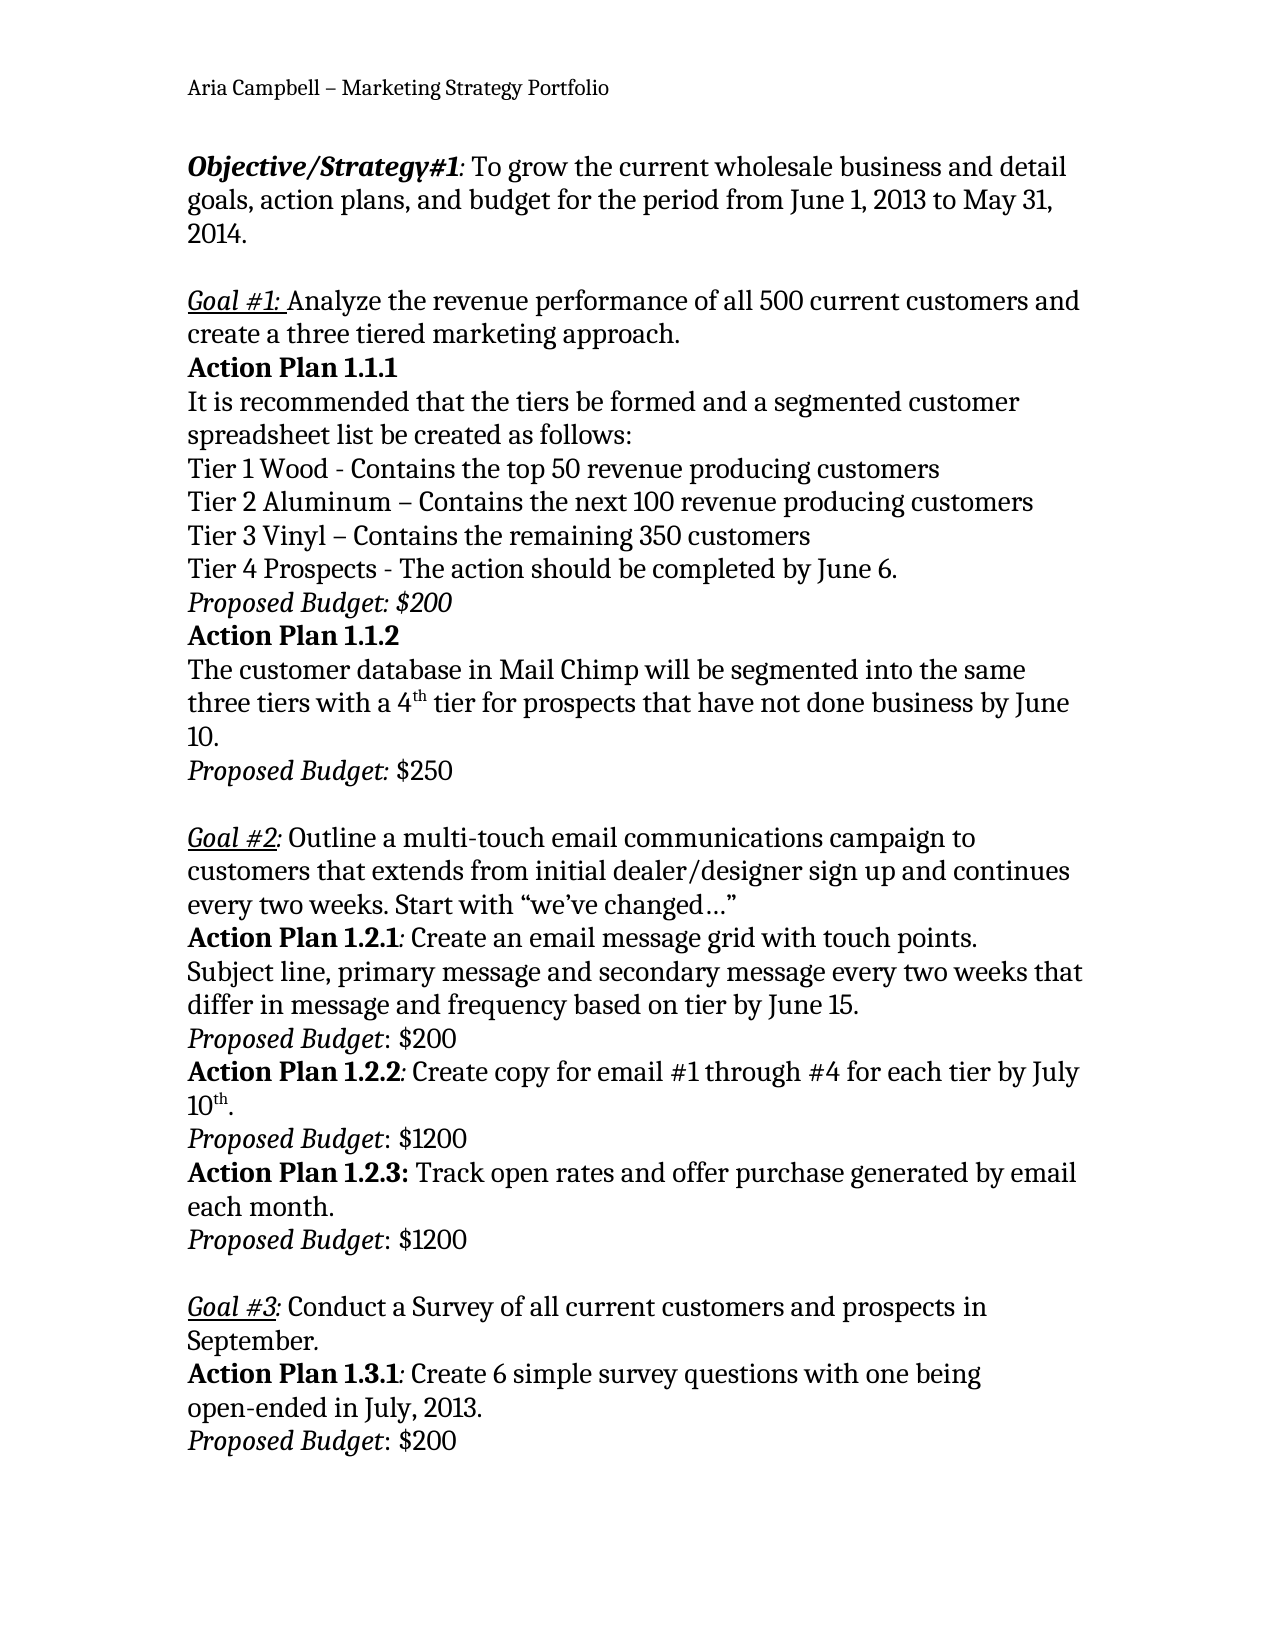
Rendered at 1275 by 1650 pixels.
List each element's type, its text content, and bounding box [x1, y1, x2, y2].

text Action Plan 1.1.1 [187, 351, 1087, 385]
text Tier 1 Wood - Contains the top 50 revenue producing customers [187, 452, 1087, 485]
text Proposed Budget: $1200 [187, 1223, 1087, 1257]
text Action Plan 1.2.1: Create an email message grid with touch points. [187, 921, 1087, 955]
text Tier 3 Vinyl – Contains the remaining 350 customers [187, 519, 1087, 552]
text Tier 4 Prospects - The action should be completed by June 6. [187, 552, 1087, 586]
text Action Plan 1.2.3: Track open rates and offer purchase generated by email each month. [187, 1156, 1087, 1223]
text Proposed Budget: $250 [187, 754, 1087, 787]
text customers that extends from initial dealer/designer sign up and continues every two weeks. Start with “we’ve changed…” [187, 854, 1087, 921]
text Tier 2 Aluminum – Contains the next 100 revenue producing customers [187, 485, 1087, 519]
text Proposed Budget: $200 [187, 1022, 1087, 1056]
text Goal #1: Analyze the revenue performance of all 500 current customers and create a three tiered marketing approach. [187, 284, 1087, 351]
text Action Plan 1.1.2 [187, 619, 1087, 653]
text open-ended in July, 2013. [187, 1391, 1087, 1424]
text The customer database in Mail Chimp will be segmented into the same three tiers with a 4th tier for prospects that have not done business by June 10. [187, 653, 1087, 754]
text Action Plan 1.3.1: Create 6 simple survey questions with one being [187, 1357, 1087, 1391]
text Proposed Budget: $1200 [187, 1123, 1087, 1156]
text Proposed Budget: $200 [187, 586, 1087, 619]
text Goal #2: Outline a multi-touch email communications campaign to [187, 821, 1087, 854]
text Goal #3: Conduct a Survey of all current customers and prospects in [187, 1290, 1087, 1324]
text It is recommended that the tiers be formed and a segmented customer spreadsheet list be created as follows: [187, 385, 1087, 452]
text Subject line, primary message and secondary message every two weeks that differ in message and frequency based on tier by June 15. [187, 955, 1087, 1022]
text September. [187, 1324, 1087, 1357]
text Proposed Budget: $200 [187, 1424, 1087, 1458]
text Action Plan 1.2.2: Create copy for email #1 through #4 for each tier by July 10th. [187, 1056, 1087, 1123]
text Objective/Strategy#1: To grow the current wholesale business and detail goals, action plans, and budget for the period from June 1, 2013 to May 31, 2014. [187, 150, 1087, 251]
